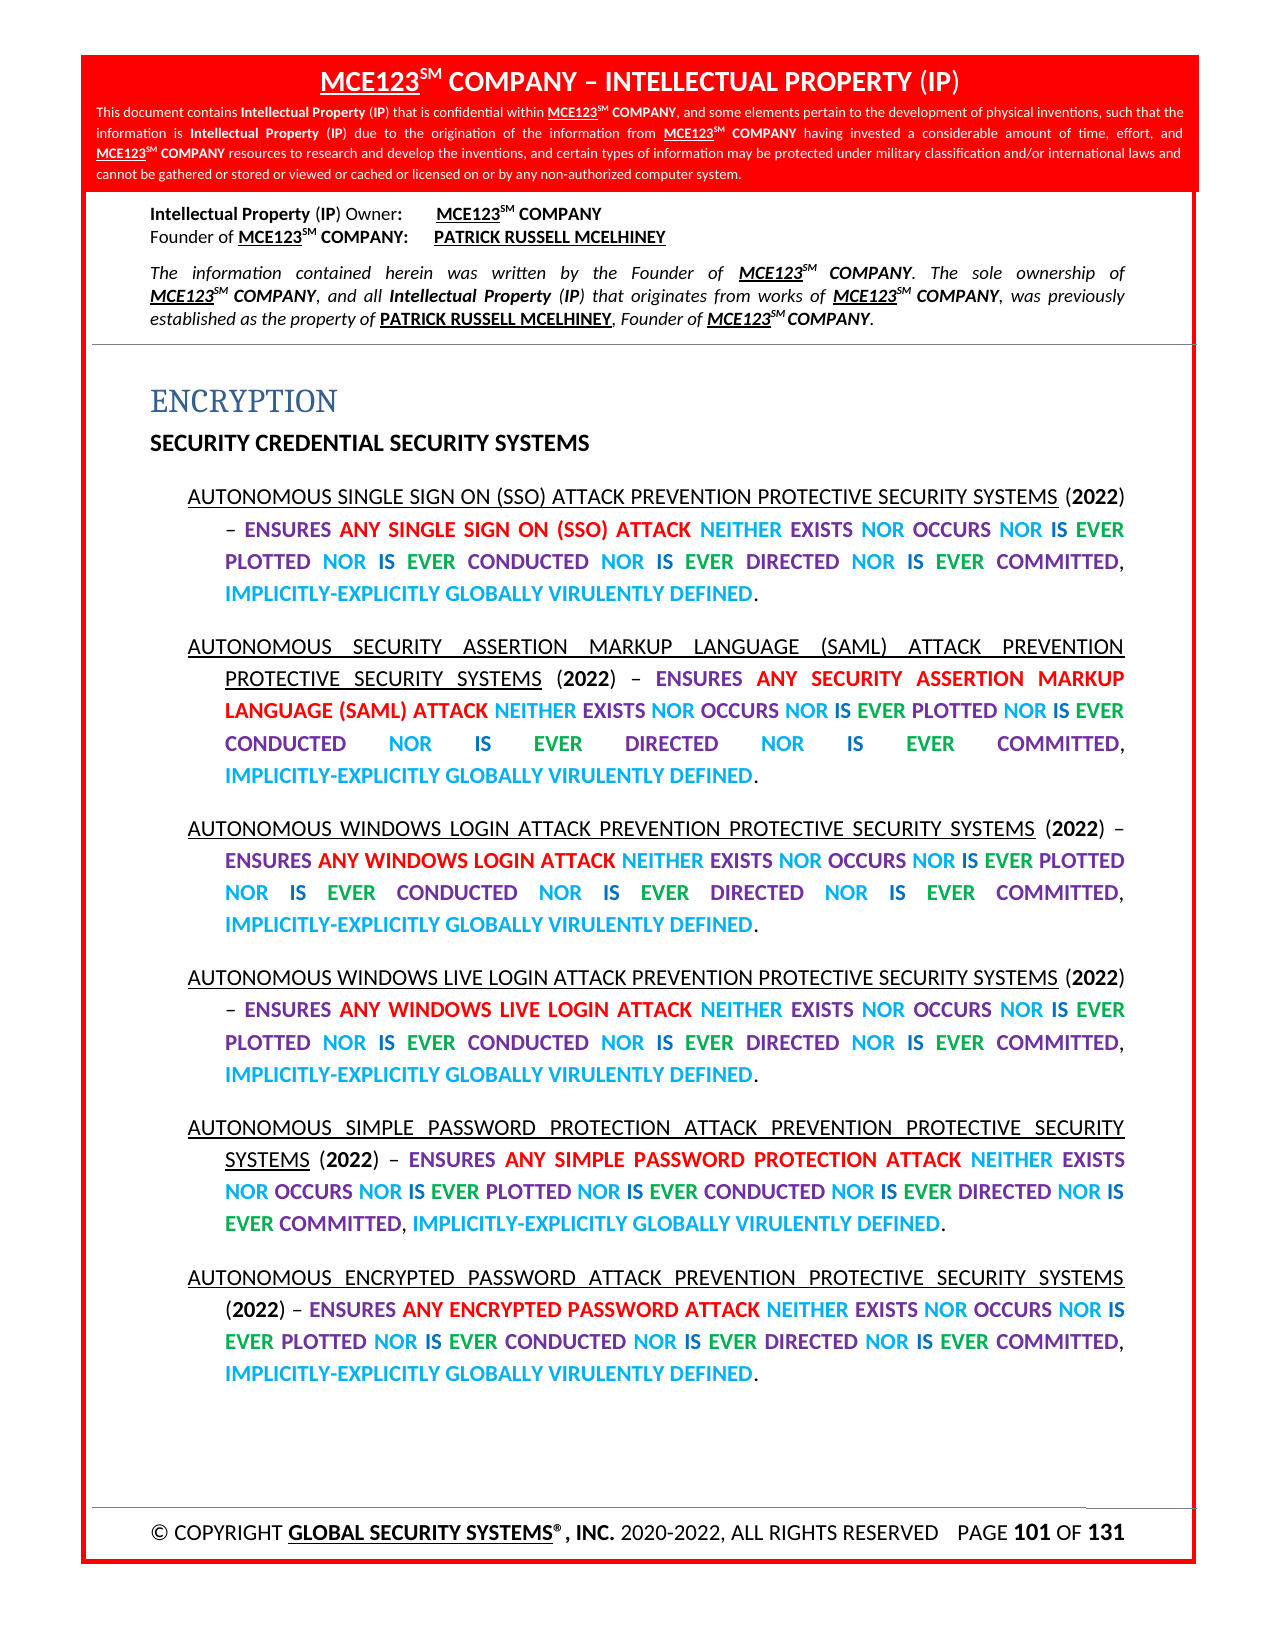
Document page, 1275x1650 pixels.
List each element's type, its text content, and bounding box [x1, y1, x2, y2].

text AUTONOMOUS SECURITY ASSERTION MARKUP LANGUAGE (SAML) ATTACK PREVENTION PROTECTIVE SECURITY SYSTEMS (2022) – ENSURES ANY SECURITY ASSERTION MARKUP LANGUAGE (SAML) ATTACK NEITHER EXISTS NOR OCCURS NOR IS EVER PLOTTED NOR IS EVER CONDUCTED NOR IS EVER DIRECTED NOR IS EVER COMMITTED, IMPLICITLY-EXPLICITLY GLOBALLY VIRULENTLY DEFINED. [187, 657, 1125, 789]
text AUTONOMOUS ENCRYPTED PASSWORD ATTACK PREVENTION PROTECTIVE SECURITY SYSTEMS (2022) – ENSURES ANY ENCRYPTED PASSWORD ATTACK NEITHER EXISTS NOR OCCURS NOR IS EVER PLOTTED NOR IS EVER CONDUCTED NOR IS EVER DIRECTED NOR IS EVER COMMITTED, IMPLICITLY-EXPLICITLY GLOBALLY VIRULENTLY DEFINED. [187, 1288, 1125, 1387]
text AUTONOMOUS ENCRYPTED PASSWORD ATTACK PREVENTION PROTECTIVE SECURITY SYSTEMS (2022) – ENSURES ANY ENCRYPTED PASSWORD ATTACK NEITHER EXISTS NOR OCCURS NOR IS EVER PLOTTED NOR IS EVER CONDUCTED NOR IS EVER DIRECTED NOR IS EVER COMMITTED, IMPLICITLY-EXPLICITLY GLOBALLY VIRULENTLY DEFINED. [187, 1263, 1125, 1287]
text AUTONOMOUS WINDOWS LIVE LOGIN ATTACK PREVENTION PROTECTIVE SECURITY SYSTEMS (2022) – ENSURES ANY WINDOWS LIVE LOGIN ATTACK NEITHER EXISTS NOR OCCURS NOR IS EVER PLOTTED NOR IS EVER CONDUCTED NOR IS EVER DIRECTED NOR IS EVER COMMITTED, IMPLICITLY-EXPLICITLY GLOBALLY VIRULENTLY DEFINED. [187, 963, 1125, 1088]
text AUTONOMOUS SIMPLE PASSWORD PROTECTION ATTACK PREVENTION PROTECTIVE SECURITY SYSTEMS (2022) – ENSURES ANY SIMPLE PASSWORD PROTECTION ATTACK NEITHER EXISTS NOR OCCURS NOR IS EVER PLOTTED NOR IS EVER CONDUCTED NOR IS EVER DIRECTED NOR IS EVER COMMITTED, IMPLICITLY-EXPLICITLY GLOBALLY VIRULENTLY DEFINED. [187, 1113, 1125, 1137]
text AUTONOMOUS SIMPLE PASSWORD PROTECTION ATTACK PREVENTION PROTECTIVE SECURITY SYSTEMS (2022) – ENSURES ANY SIMPLE PASSWORD PROTECTION ATTACK NEITHER EXISTS NOR OCCURS NOR IS EVER PLOTTED NOR IS EVER CONDUCTED NOR IS EVER DIRECTED NOR IS EVER COMMITTED, IMPLICITLY-EXPLICITLY GLOBALLY VIRULENTLY DEFINED. [187, 1138, 1125, 1238]
text AUTONOMOUS SINGLE SIGN ON (SSO) ATTACK PREVENTION PROTECTIVE SECURITY SYSTEMS (2022) – ENSURES ANY SINGLE SIGN ON (SSO) ATTACK NEITHER EXISTS NOR OCCURS NOR IS EVER PLOTTED NOR IS EVER CONDUCTED NOR IS EVER DIRECTED NOR IS EVER COMMITTED, IMPLICITLY-EXPLICITLY GLOBALLY VIRULENTLY DEFINED. [187, 482, 1125, 607]
text AUTONOMOUS SECURITY ASSERTION MARKUP LANGUAGE (SAML) ATTACK PREVENTION PROTECTIVE SECURITY SYSTEMS (2022) – ENSURES ANY SECURITY ASSERTION MARKUP LANGUAGE (SAML) ATTACK NEITHER EXISTS NOR OCCURS NOR IS EVER PLOTTED NOR IS EVER CONDUCTED NOR IS EVER DIRECTED NOR IS EVER COMMITTED, IMPLICITLY-EXPLICITLY GLOBALLY VIRULENTLY DEFINED. [187, 632, 1125, 656]
text SECURITY CREDENTIAL SECURITY SYSTEMS [150, 427, 1125, 457]
subtitle ENCRYPTION [150, 383, 1125, 421]
text AUTONOMOUS WINDOWS LOGIN ATTACK PREVENTION PROTECTIVE SECURITY SYSTEMS (2022) – ENSURES ANY WINDOWS LOGIN ATTACK NEITHER EXISTS NOR OCCURS NOR IS EVER PLOTTED NOR IS EVER CONDUCTED NOR IS EVER DIRECTED NOR IS EVER COMMITTED, IMPLICITLY-EXPLICITLY GLOBALLY VIRULENTLY DEFINED. [187, 814, 1125, 938]
